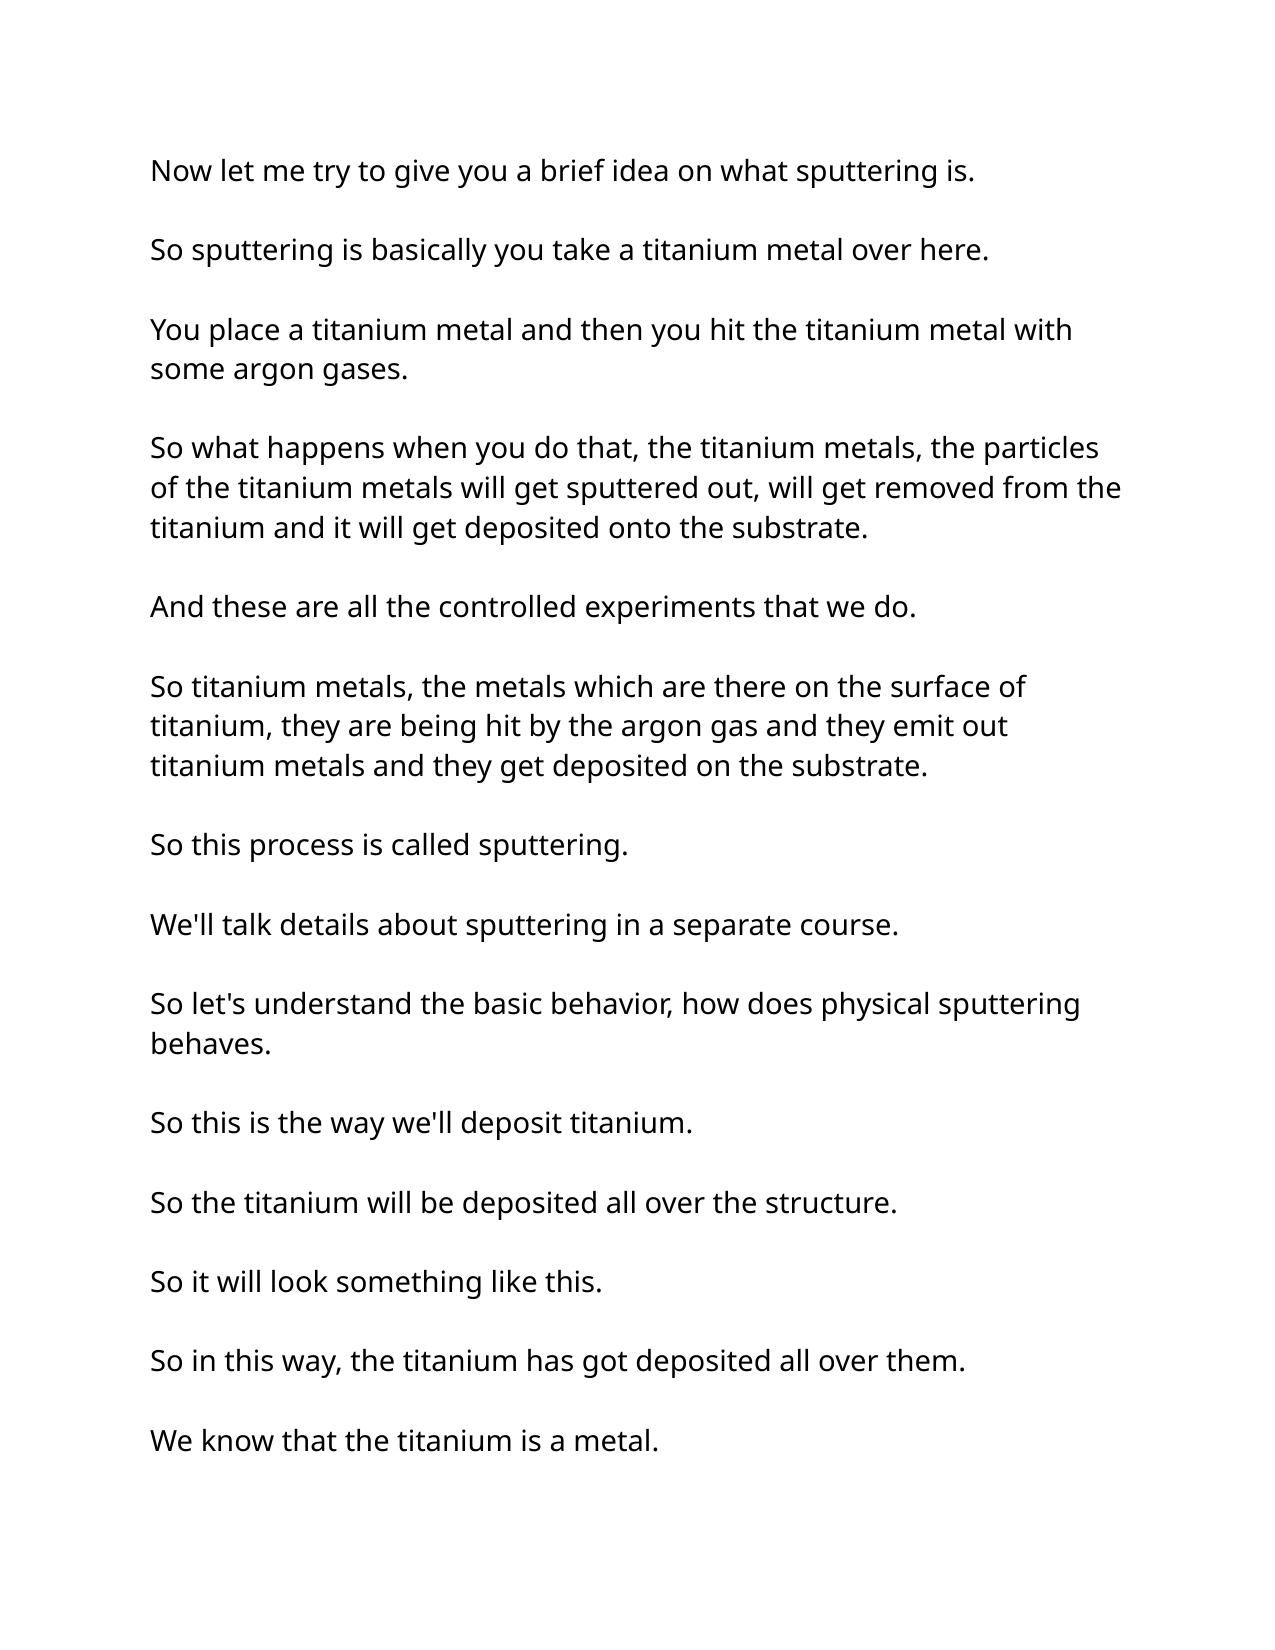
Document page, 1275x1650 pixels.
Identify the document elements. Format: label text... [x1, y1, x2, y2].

text So this process is called sputtering. [150, 825, 1125, 864]
text So what happens when you do that, the titanium metals, the particles of the titanium metals will get sputtered out, will get removed from the titanium and it will get deposited onto the substrate. [150, 428, 1125, 547]
text So this is the way we'll deposit titanium. [150, 1102, 1125, 1142]
text So the titanium will be deposited all over the structure. [150, 1182, 1125, 1222]
text We'll talk details about sputtering in a separate course. [150, 904, 1125, 944]
text Now let me try to give you a brief idea on what sputtering is. [150, 150, 1125, 190]
text So it will look something like this. [150, 1261, 1125, 1301]
text And these are all the controlled experiments that we do. [150, 587, 1125, 626]
text So let's understand the basic behavior, how does physical sputtering behaves. [150, 983, 1125, 1063]
text So titanium metals, the metals which are there on the surface of titanium, they are being hit by the argon gas and they emit out titanium metals and they get deposited on the substrate. [150, 666, 1125, 785]
text So in this way, the titanium has got deposited all over them. [150, 1341, 1125, 1380]
text We know that the titanium is a metal. [150, 1420, 1125, 1460]
text So sputtering is basically you take a titanium metal over here. [150, 229, 1125, 269]
text You place a titanium metal and then you hit the titanium metal with some argon gases. [150, 309, 1125, 388]
